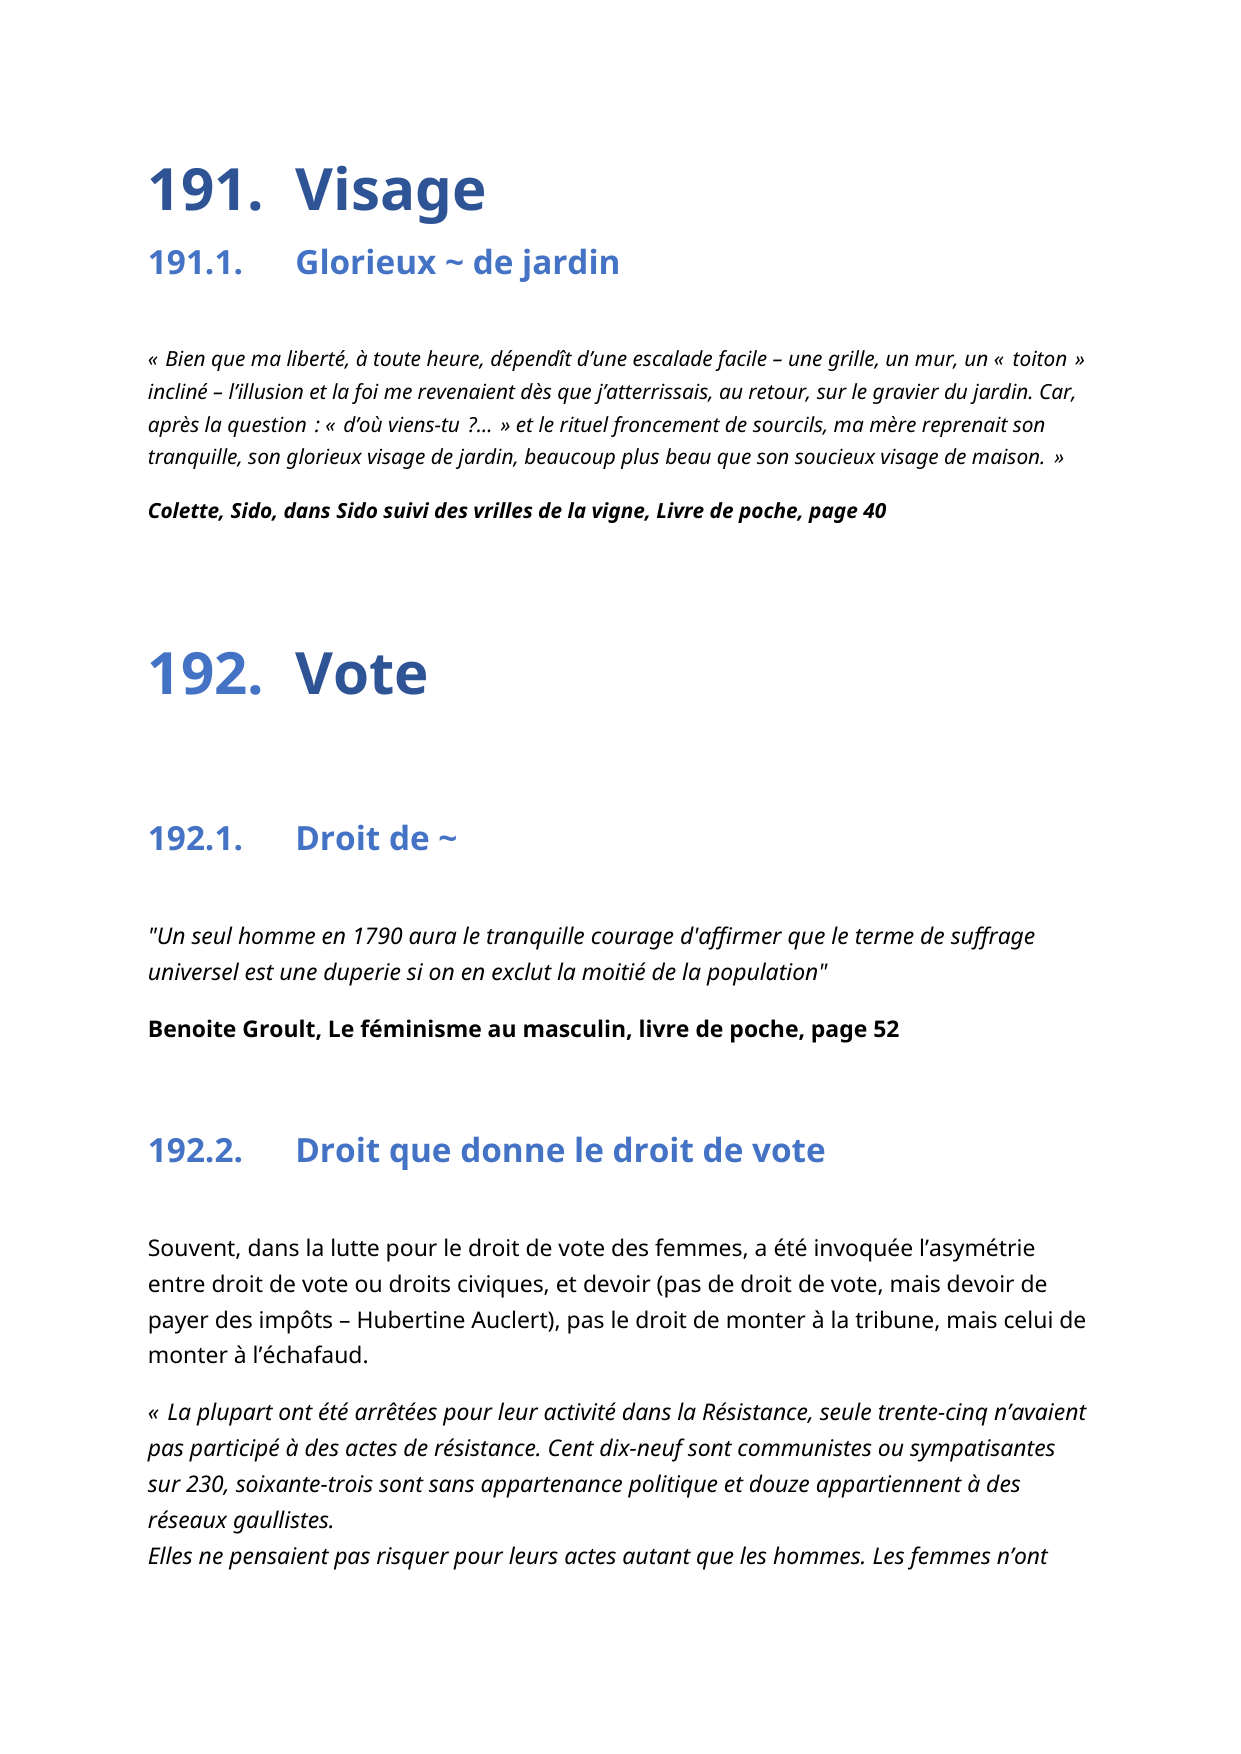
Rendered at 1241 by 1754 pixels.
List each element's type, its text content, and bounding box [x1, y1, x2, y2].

subtitle Droit que donne le droit de vote [148, 1126, 1093, 1172]
text "Un seul homme en 1790 aura le tranquille courage d'affirmer que le terme de suffrage universel est une duperie si on en exclut la moitié de la population" [148, 920, 1093, 987]
subtitle Vote [148, 632, 1093, 803]
text Colette, Sido, dans Sido suivi des vrilles de la vigne, Livre de poche, page 40 [148, 496, 1093, 524]
subtitle Visage [148, 148, 1093, 227]
text « Bien que ma liberté, à toute heure, dépendît d’une escalade facile – une grille, un mur, un « toiton » incliné – l’illusion et la foi me revenaient dès que j’atterrissais, au retour, sur le gravier du jardin. Car, après la question : « d’où viens-tu ?... » et le rituel froncement de sourcils, ma mère reprenait son tranquille, son glorieux visage de jardin, beaucoup plus beau que son soucieux visage de maison. » [148, 344, 1093, 471]
text Benoite Groult, Le féminisme au masculin, livre de poche, page 52 [148, 1013, 1093, 1044]
text Souvent, dans la lutte pour le droit de vote des femmes, a été invoquée l’asymétrie entre droit de vote ou droits civiques, et devoir (pas de droit de vote, mais devoir de payer des impôts – Hubertine Auclert), pas le droit de monter à la tribune, mais celui de monter à l’échafaud. [148, 1232, 1093, 1371]
subtitle Glorieux ~ de jardin [148, 239, 1093, 284]
subtitle Droit de ~ [148, 814, 1093, 860]
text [148, 1396, 1093, 1571]
